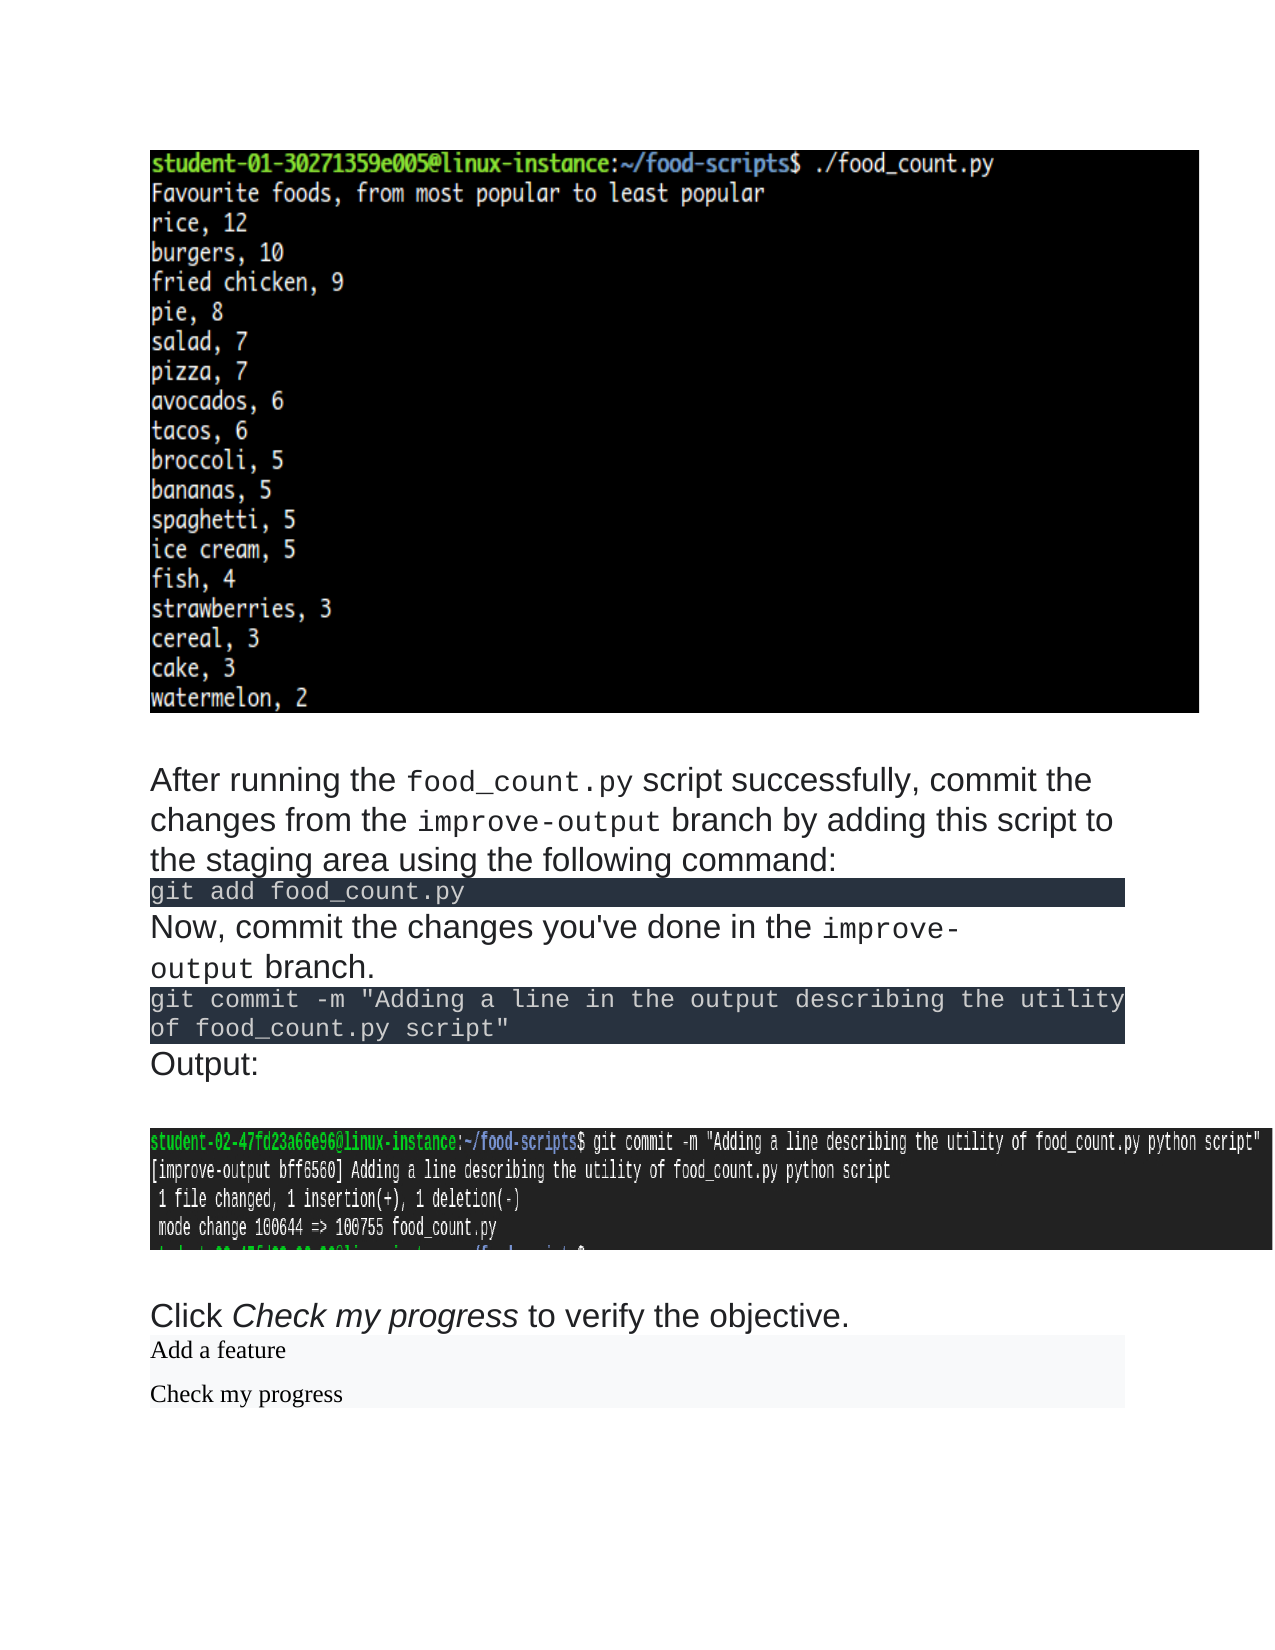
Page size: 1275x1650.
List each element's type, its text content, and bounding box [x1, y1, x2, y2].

text Click Check my progress to verify the objective. [150, 1296, 1125, 1335]
picture [150, 1128, 1273, 1250]
text After running the food_count.py script successfully, commit the changes from the improve-output branch by adding this script to the staging area using the following command: [150, 760, 1125, 878]
text Output: [150, 1044, 1125, 1082]
text git add food_count.py [150, 878, 1125, 907]
picture [150, 150, 1200, 713]
text Now, commit the changes you've done in the improve-output branch. [150, 907, 1125, 987]
text git commit -m "Adding a line in the output describing the utility of food_count.py script" [150, 987, 1125, 1044]
text Check my progress [150, 1379, 1125, 1408]
text Add a feature [150, 1335, 1125, 1363]
